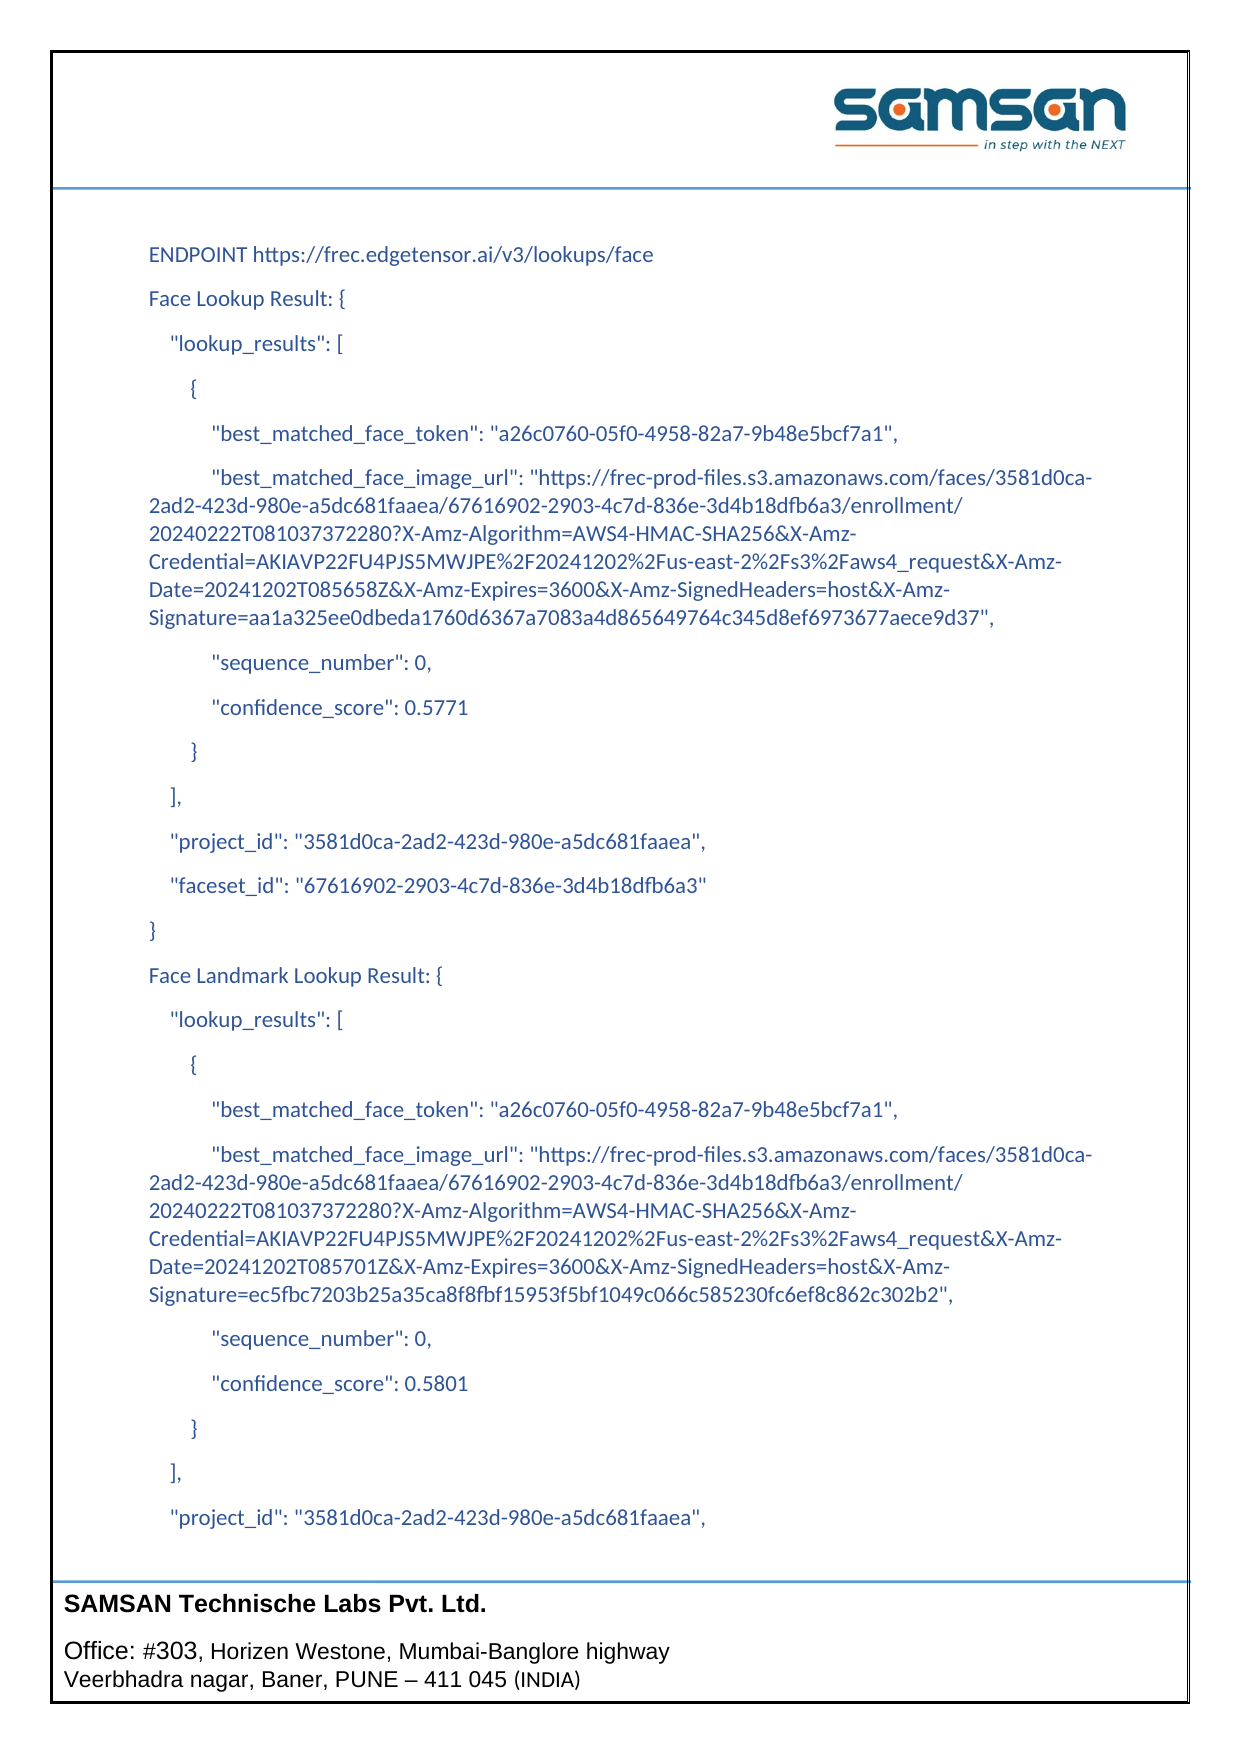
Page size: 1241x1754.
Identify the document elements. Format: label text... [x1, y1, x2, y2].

text "project_id": "3581d0ca-2ad2-423d-980e-a5dc681faaea", [148, 1503, 1136, 1531]
text "faceset_id": "67616902-2903-4c7d-836e-3d4b18dfb6a3" [148, 872, 1136, 899]
text "lookup_results": [ [148, 329, 1136, 357]
text Face Landmark Lookup Result: { [148, 961, 1136, 989]
text } [148, 737, 1136, 766]
text ENDPOINT https://frec.edgetensor.ai/v3/lookups/face [148, 240, 1136, 268]
text { [148, 1050, 1136, 1078]
text "project_id": "3581d0ca-2ad2-423d-980e-a5dc681faaea", [148, 827, 1136, 855]
text "lookup_results": [ [148, 1006, 1136, 1034]
text } [148, 916, 1136, 944]
text ], [148, 782, 1136, 810]
picture [833, 72, 1136, 152]
text "confidence_score": 0.5771 [148, 693, 1136, 721]
text "sequence_number": 0, [148, 1324, 1136, 1352]
text "best_matched_face_token": "a26c0760-05f0-4958-82a7-9b48e5bcf7a1", [148, 419, 1136, 447]
text "best_matched_face_image_url": "https://frec-prod-files.s3.amazonaws.com/faces/3581d0ca-2ad2-423d-980e-a5dc681faaea/67616902-2903-4c7d-836e-3d4b18dfb6a3/enrollment/20240222T081037372280?X-Amz-Algorithm=AWS4-HMAC-SHA256&X-Amz-Credential=AKIAVP22FU4PJS5MWJPE%2F20241202%2Fus-east-2%2Fs3%2Faws4_request&X-Amz-Date=20241202T085701Z&X-Amz-Expires=3600&X-Amz-SignedHeaders=host&X-Amz-Signature=ec5fbc7203b25a35ca8f8fbf15953f5bf1049c066c585230fc6ef8c862c302b2", [148, 1140, 1136, 1308]
text { [148, 374, 1136, 402]
text ], [148, 1458, 1136, 1487]
text Face Lookup Result: { [148, 284, 1136, 313]
text } [148, 1414, 1136, 1442]
text "best_matched_face_image_url": "https://frec-prod-files.s3.amazonaws.com/faces/3581d0ca-2ad2-423d-980e-a5dc681faaea/67616902-2903-4c7d-836e-3d4b18dfb6a3/enrollment/20240222T081037372280?X-Amz-Algorithm=AWS4-HMAC-SHA256&X-Amz-Credential=AKIAVP22FU4PJS5MWJPE%2F20241202%2Fus-east-2%2Fs3%2Faws4_request&X-Amz-Date=20241202T085658Z&X-Amz-Expires=3600&X-Amz-SignedHeaders=host&X-Amz-Signature=aa1a325ee0dbeda1760d6367a7083a4d865649764c345d8ef6973677aece9d37", [148, 463, 1136, 631]
text "confidence_score": 0.5801 [148, 1369, 1136, 1397]
text "best_matched_face_token": "a26c0760-05f0-4958-82a7-9b48e5bcf7a1", [148, 1095, 1136, 1123]
text "sequence_number": 0, [148, 648, 1136, 676]
